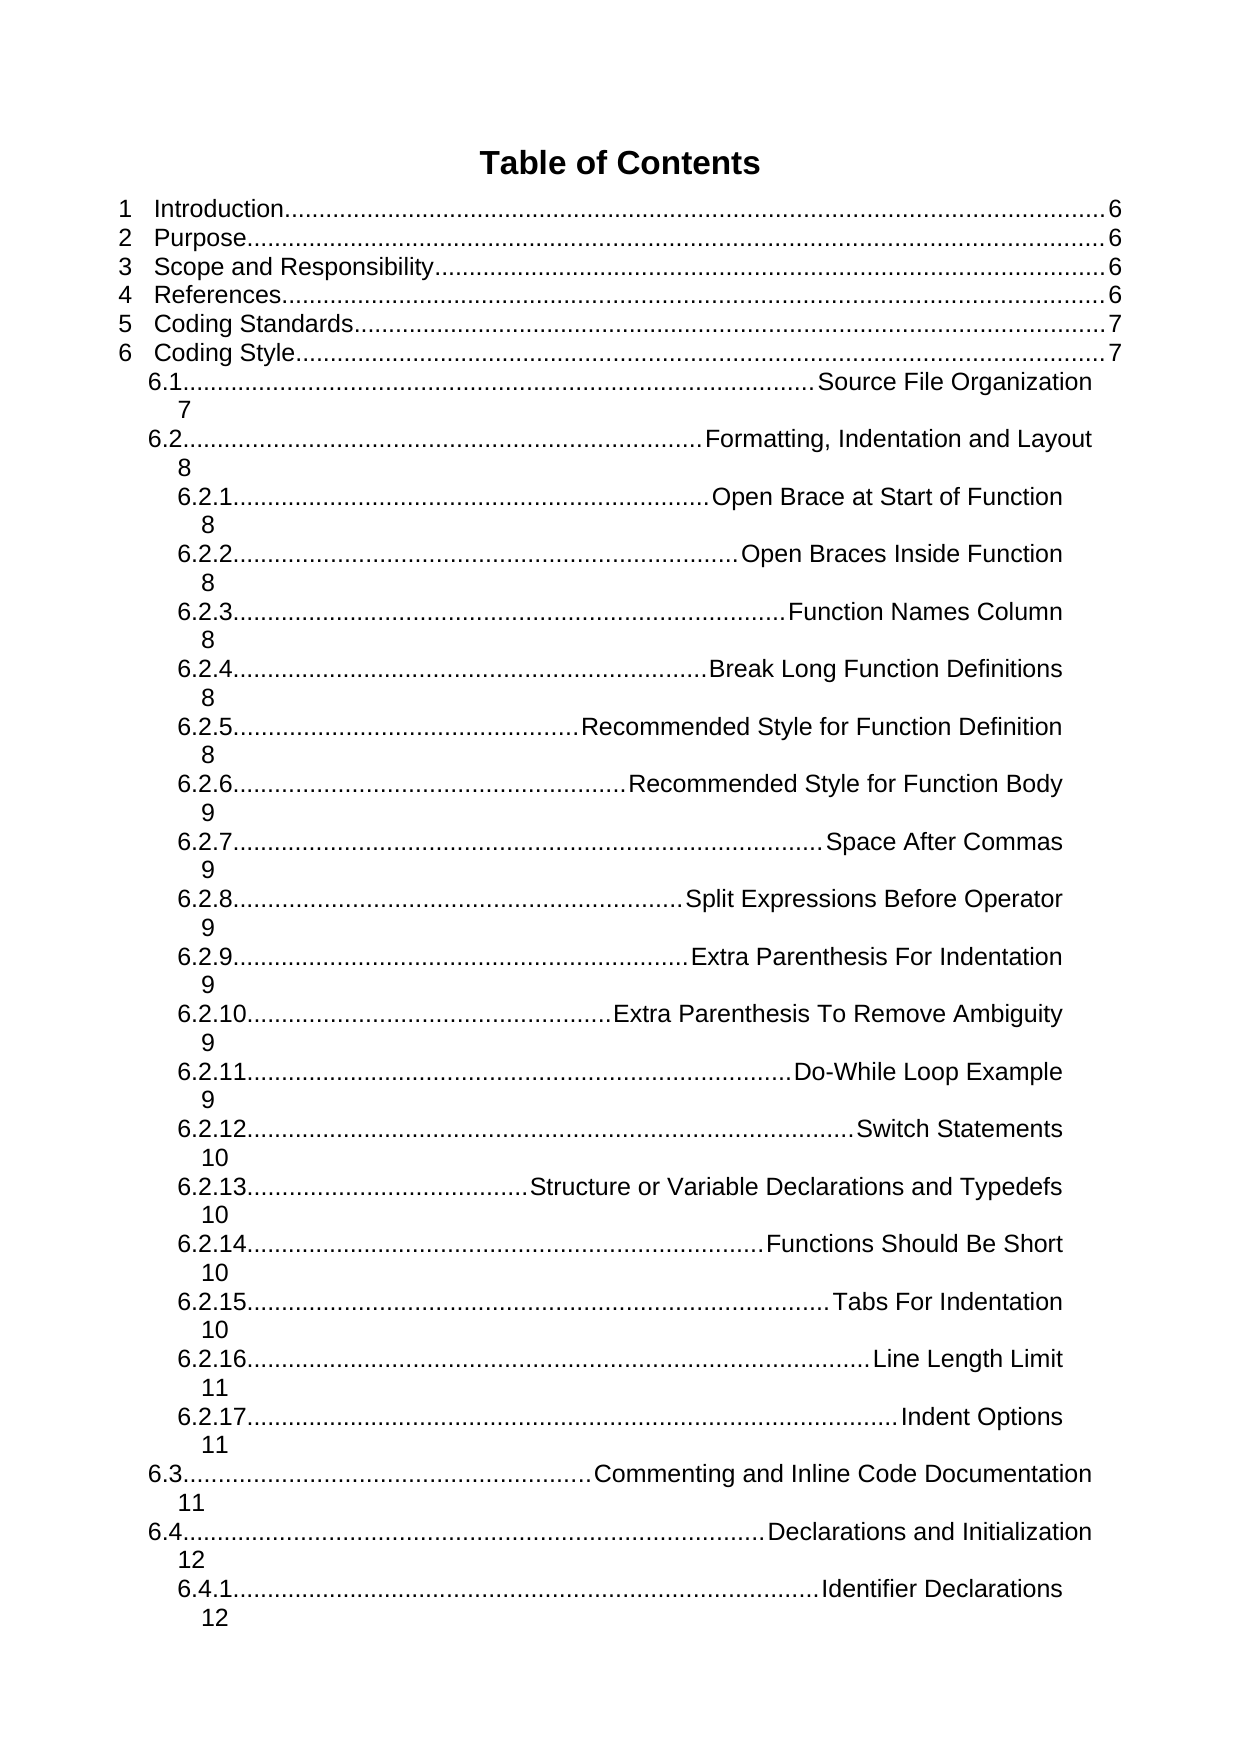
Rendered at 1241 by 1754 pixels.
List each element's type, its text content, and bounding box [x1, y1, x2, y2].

text 6.3 Commenting and Inline Code Documentation 11 [148, 1459, 1122, 1517]
text 6.2.1 Open Brace at Start of Function 8 [177, 482, 1122, 539]
text 6.2.17 Indent Options 11 [177, 1402, 1122, 1459]
text 6.2.12 Switch Statements 10 [177, 1114, 1122, 1172]
text 6.2.3 Function Names Column 8 [177, 597, 1122, 654]
text 4 References 6 [118, 280, 1122, 309]
text 6.2 Formatting, Indentation and Layout 8 [148, 424, 1122, 482]
text 6.2.8 Split Expressions Before Operator 9 [177, 884, 1122, 942]
text 1 Introduction 6 [118, 194, 1122, 223]
text 3 Scope and Responsibility 6 [118, 252, 1122, 280]
text 6.2.9 Extra Parenthesis For Indentation 9 [177, 942, 1122, 999]
text 6.2.15 Tabs For Indentation 10 [177, 1287, 1122, 1344]
text 6.1 Source File Organization 7 [148, 367, 1122, 424]
subtitle Table of Contents [118, 143, 1122, 182]
text 6.4.1 Identifier Declarations 12 [177, 1574, 1122, 1632]
text 6.4 Declarations and Initialization 12 [148, 1517, 1122, 1574]
text 6.2.6 Recommended Style for Function Body 9 [177, 769, 1122, 827]
text 6.2.4 Break Long Function Definitions 8 [177, 654, 1122, 712]
text 6.2.5 Recommended Style for Function Definition 8 [177, 712, 1122, 769]
text 6.2.13 Structure or Variable Declarations and Typedefs 10 [177, 1172, 1122, 1229]
text 2 Purpose 6 [118, 223, 1122, 252]
text 6.2.7 Space After Commas 9 [177, 827, 1122, 884]
text 6 Coding Style 7 [118, 338, 1122, 367]
text 6.2.10 Extra Parenthesis To Remove Ambiguity 9 [177, 999, 1122, 1057]
text 6.2.2 Open Braces Inside Function 8 [177, 539, 1122, 597]
text 6.2.14 Functions Should Be Short 10 [177, 1229, 1122, 1287]
text 6.2.16 Line Length Limit 11 [177, 1344, 1122, 1402]
text 5 Coding Standards 7 [118, 309, 1122, 338]
text 6.2.11 Do-While Loop Example 9 [177, 1057, 1122, 1114]
